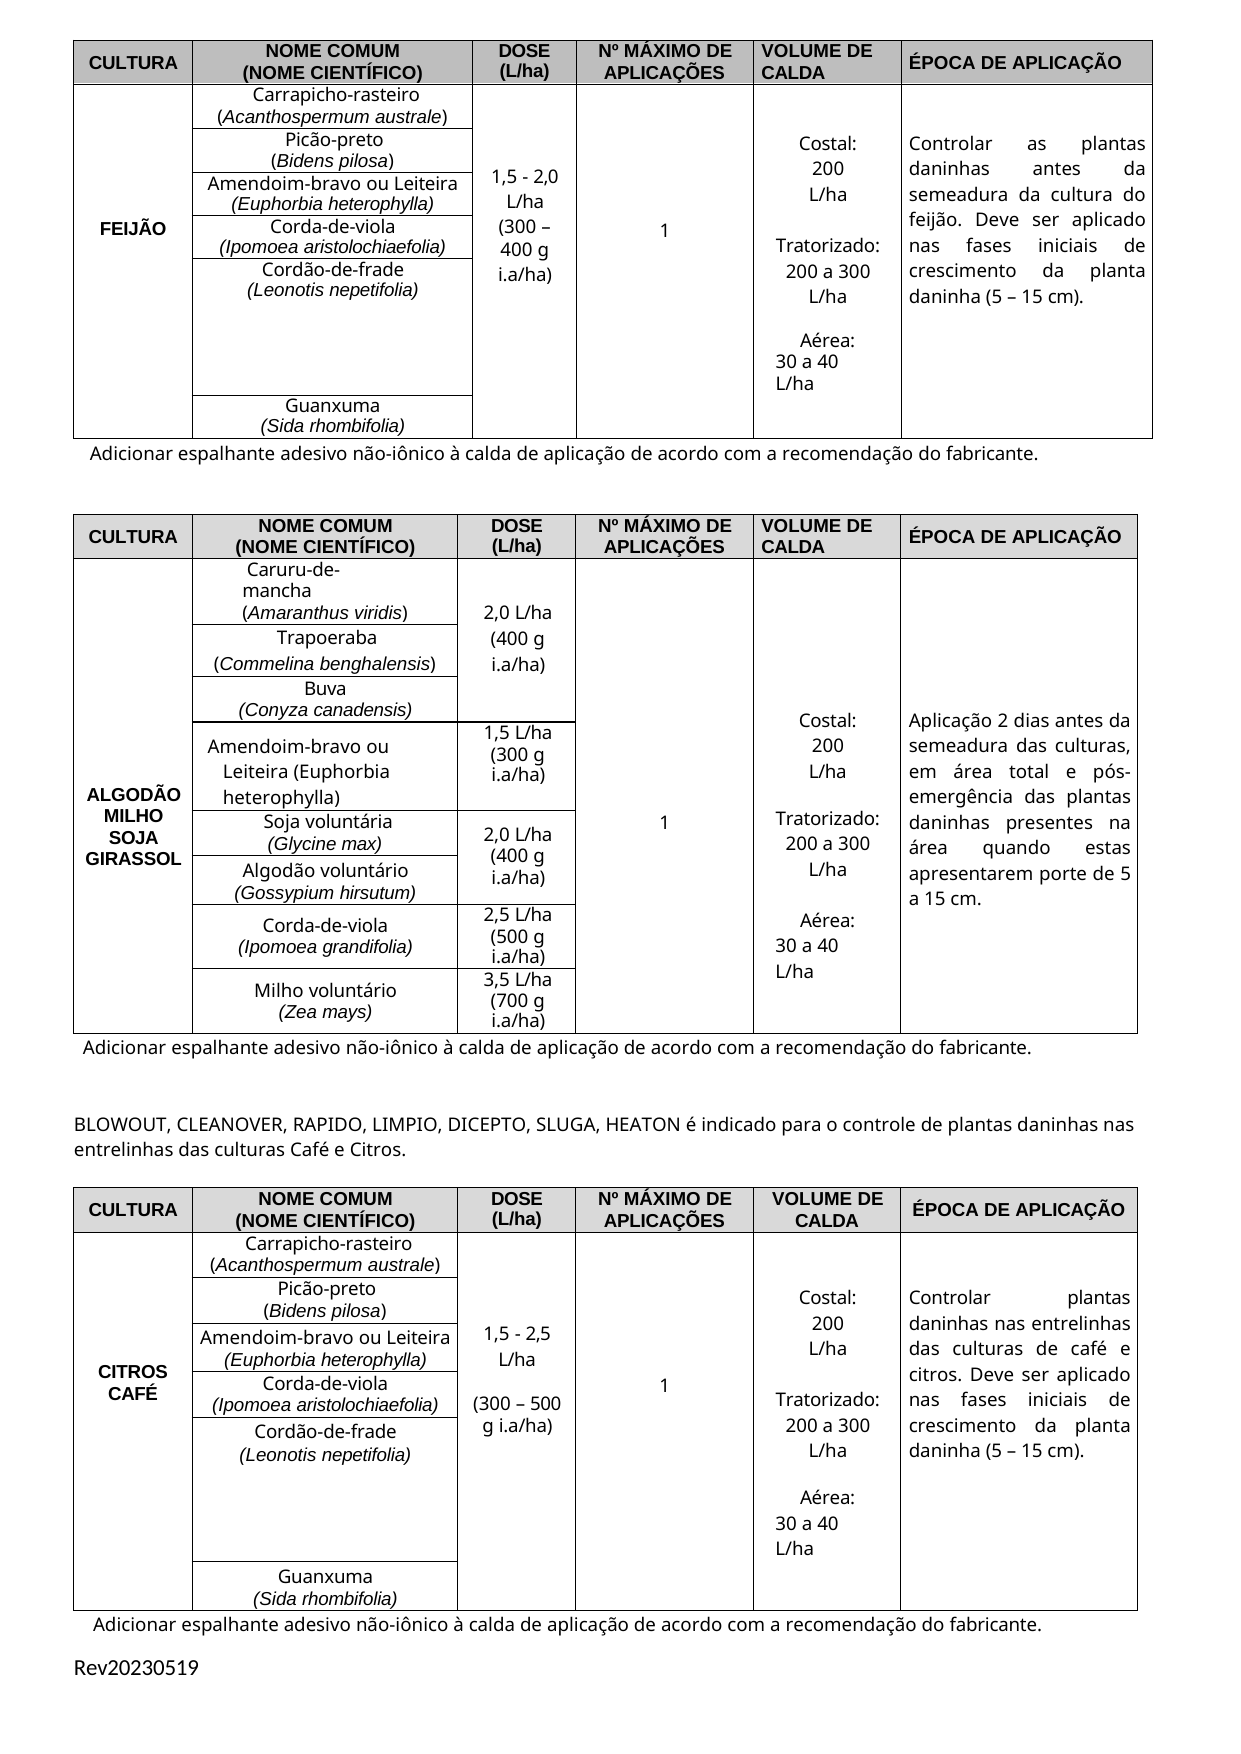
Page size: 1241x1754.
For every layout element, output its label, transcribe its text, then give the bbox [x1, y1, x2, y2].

table_cell Costal: 200 L/ha Tratorizado: 200 a 300 L/ha Aérea: 30 a 40 L/ha [754, 559, 900, 1033]
table_header CULTURA [74, 1188, 192, 1232]
table_header Nº MÁXIMO DE APLICAÇÕES [577, 41, 753, 83]
table_header Nº MÁXIMO DE APLICAÇÕES [576, 1188, 753, 1232]
table_header ÉPOCA DE APLICAÇÃO [902, 41, 1152, 83]
table_cell [902, 85, 1152, 128]
table_cell [74, 1233, 192, 1277]
table_cell 1,5 - 2,5 L/ha (300 – 500 g i.a/ha) [458, 1277, 575, 1561]
table_cell Picão-preto (Bidens pilosa) [193, 129, 472, 172]
table_cell Costal: 200 L/ha Tratorizado: 200 a 300 L/ha Aérea: 30 a 40 L/ha [754, 1277, 900, 1561]
table_cell Costal: 200 L/ha Tratorizado: 200 a 300 L/ha Aérea: 30 a 40 L/ha [754, 128, 901, 394]
table_cell [754, 1233, 900, 1277]
table_cell Cordão-de-frade (Leonotis nepetifolia) [193, 259, 472, 394]
text BLOWOUT, CLEANOVER, RAPIDO, LIMPIO, DICEPTO, SLUGA, HEATON é indicado para o controle de plantas daninhas nas entrelinhas das culturas Café e Citros. [74, 1111, 1166, 1162]
table_cell 2,0 L/ha (400 g i.a/ha) [458, 811, 575, 903]
table_cell [473, 395, 576, 438]
table_cell [754, 1561, 900, 1610]
table_header Nº MÁXIMO DE APLICAÇÕES [576, 515, 753, 558]
table_cell Caruru-de-mancha (Amaranthus viridis) [193, 559, 457, 624]
table_header VOLUME DE CALDA [754, 515, 900, 558]
table_cell Corda-de-viola (Ipomoea aristolochiaefolia) [193, 216, 472, 258]
table_cell [754, 395, 901, 438]
table_cell [473, 85, 576, 128]
table_cell Soja voluntária (Glycine max) [193, 811, 457, 855]
table_cell ALGODÃO MILHO SOJA GIRASSOL [74, 559, 192, 1033]
table_cell FEIJÃO [74, 128, 192, 394]
table_cell Carrapicho-rasteiro (Acanthospermum australe) [193, 1233, 457, 1277]
table_cell [576, 1233, 753, 1277]
table_cell Controlar as plantas daninhas antes da semeadura da cultura do feijão. Deve ser aplicado nas fases iniciais de crescimento da planta daninha (5 – 15 cm). [902, 128, 1152, 394]
table_cell Corda-de-viola (Ipomoea grandifolia) [193, 905, 457, 968]
table_cell 1 [576, 1277, 753, 1561]
table_cell Guanxuma (Sida rhombifolia) [193, 396, 472, 438]
table_cell Controlar plantas daninhas nas entrelinhas das culturas de café e citros. Deve ser aplicado nas fases iniciais de crescimento da planta daninha (5 – 15 cm). [901, 1277, 1137, 1561]
table_cell Buva (Conyza canadensis) [193, 677, 457, 721]
table_cell 1,5 - 2,0 L/ha (300 – 400 g i.a/ha) [473, 128, 576, 394]
table_cell 2,5 L/ha (500 g i.a/ha) [458, 905, 575, 968]
text Adicionar espalhante adesivo não-iônico à calda de aplicação de acordo com a recomendação do fabricante. [59, 1034, 1032, 1060]
table_header ÉPOCA DE APLICAÇÃO [901, 1188, 1137, 1232]
table_cell Picão-preto (Bidens pilosa) [193, 1278, 457, 1322]
table_cell Guanxuma (Sida rhombifolia) [193, 1562, 457, 1610]
table_cell Amendoim-bravo ou Leiteira (Euphorbia heterophylla) [193, 173, 472, 215]
table_cell [577, 395, 753, 438]
table_cell [74, 85, 192, 128]
table_cell [458, 1561, 575, 1610]
table_header ÉPOCA DE APLICAÇÃO [901, 515, 1137, 558]
table_header VOLUME DE CALDA [754, 41, 901, 83]
table_header DOSE (L/ha) [458, 515, 575, 558]
table_cell [74, 1561, 192, 1610]
table_cell Carrapicho-rasteiro (Acanthospermum australe) [193, 85, 472, 128]
table_cell [458, 1233, 575, 1277]
table_cell [74, 395, 192, 438]
table_header NOME COMUM (NOME CIENTÍFICO) [193, 515, 457, 558]
table_cell Amendoim-bravo ou Leiteira (Euphorbia heterophylla) [193, 723, 457, 809]
table_cell 1 [576, 559, 753, 1033]
table_cell [577, 85, 753, 128]
table_cell [902, 395, 1152, 438]
table_cell 2,0 L/ha (400 g i.a/ha) [458, 559, 575, 721]
table_header DOSE (L/ha) [473, 41, 576, 83]
table_header CULTURA [74, 515, 192, 558]
table_cell 3,5 L/ha (700 g i.a/ha) [458, 969, 575, 1033]
text Adicionar espalhante adesivo não-iônico à calda de aplicação de acordo com a recomendação do fabricante. [59, 1611, 1042, 1637]
table_cell [901, 1233, 1137, 1277]
table_header CULTURA [74, 41, 192, 83]
table_cell Corda-de-viola (Ipomoea aristolochiaefolia) [193, 1372, 457, 1417]
table_cell Aplicação 2 dias antes da semeadura das culturas, em área total e pós- emergência das plantas daninhas presentes na área quando estas apresentarem porte de 5 a 15 cm. [901, 559, 1137, 1033]
table_cell Trapoeraba (Commelina benghalensis) [193, 625, 457, 676]
text Adicionar espalhante adesivo não-iônico à calda de aplicação de acordo com a recomendação do fabricante. [89, 441, 1166, 466]
table_cell [576, 1561, 753, 1610]
table_cell Milho voluntário (Zea mays) [193, 969, 457, 1033]
table_cell Algodão voluntário (Gossypium hirsutum) [193, 856, 457, 903]
table_cell [754, 85, 901, 128]
table_cell Amendoim-bravo ou Leiteira (Euphorbia heterophylla) [193, 1324, 457, 1371]
table_header NOME COMUM (NOME CIENTÍFICO) [193, 1188, 457, 1232]
table_cell CITROS CAFÉ [74, 1277, 192, 1561]
table_header VOLUME DE CALDA [754, 1188, 900, 1232]
table_header NOME COMUM (NOME CIENTÍFICO) [193, 41, 472, 83]
table_header DOSE (L/ha) [458, 1188, 575, 1232]
table_cell [901, 1561, 1137, 1610]
table_cell 1 [577, 128, 753, 394]
table_cell Cordão-de-frade (Leonotis nepetifolia) [193, 1418, 457, 1561]
table_cell 1,5 L/ha (300 g i.a/ha) [458, 723, 575, 809]
